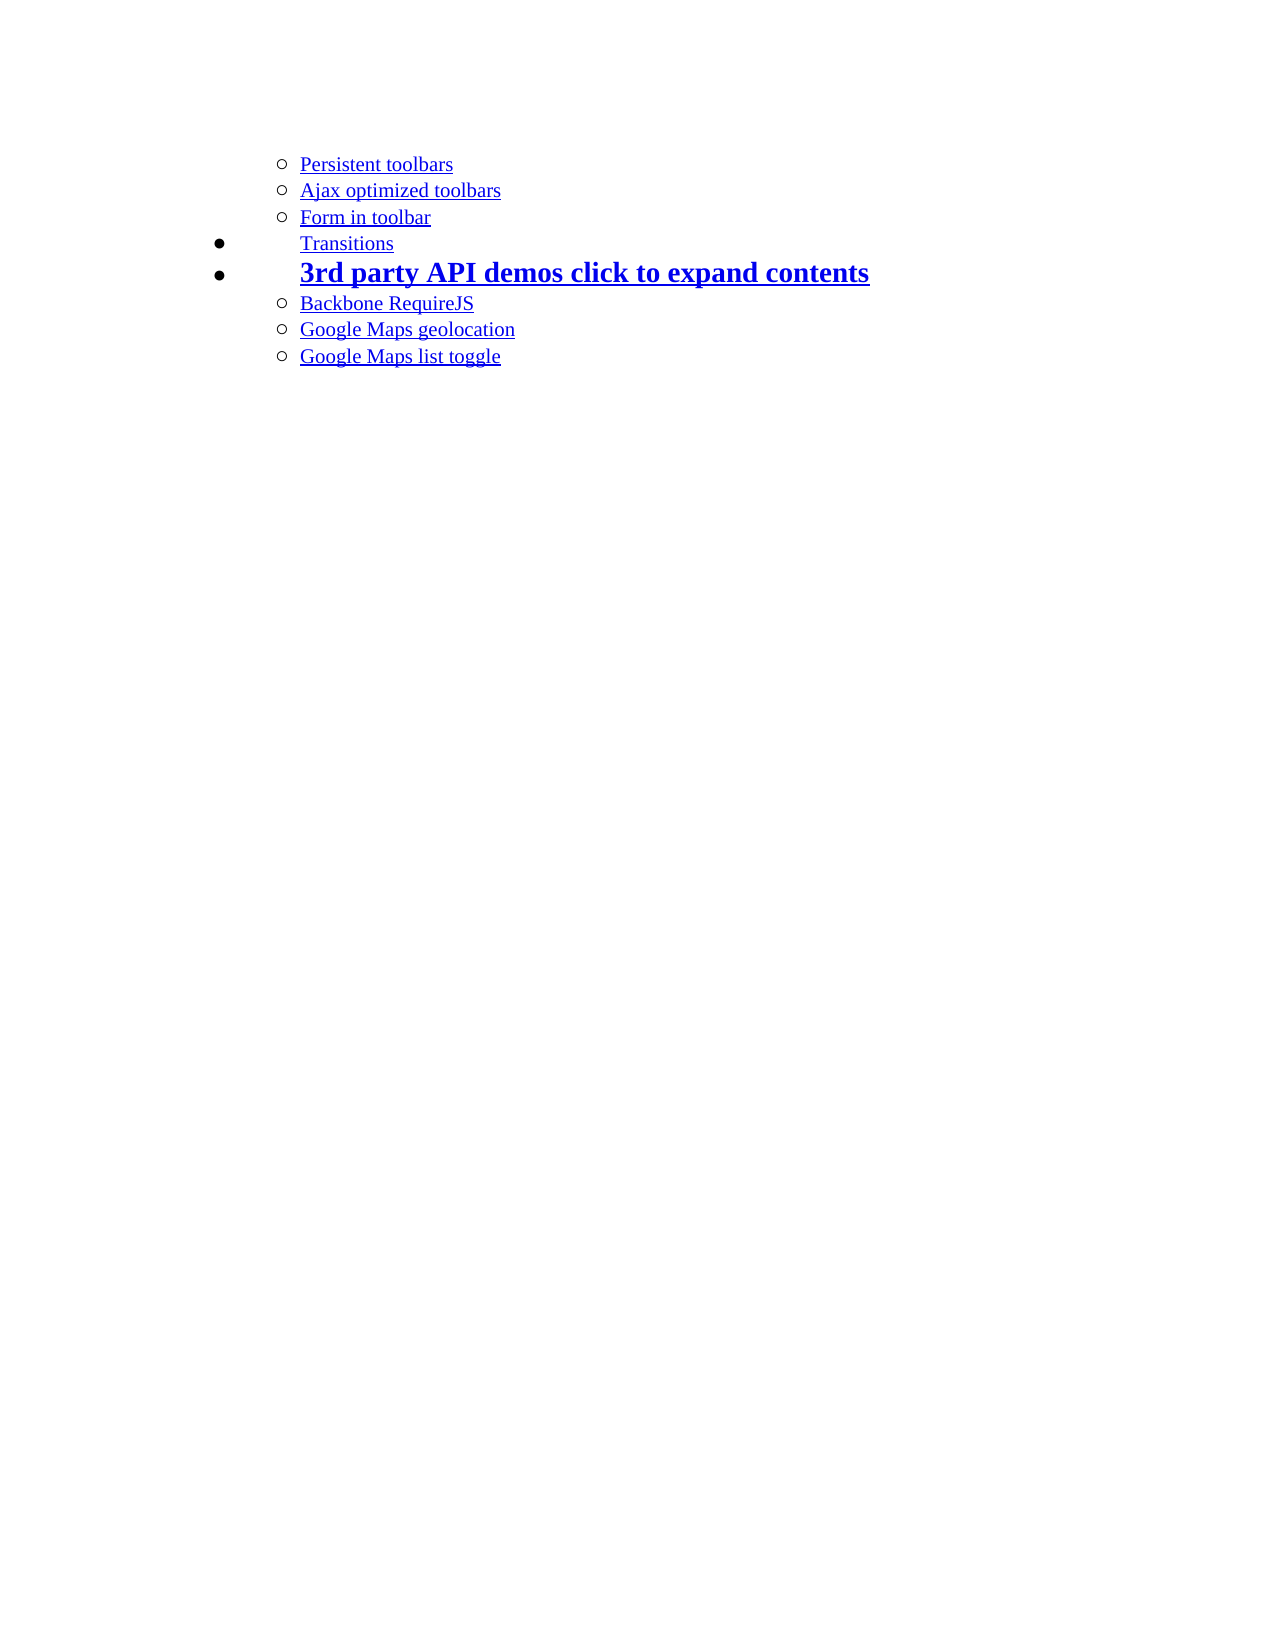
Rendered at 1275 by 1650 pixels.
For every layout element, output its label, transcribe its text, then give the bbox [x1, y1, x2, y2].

list Backbone RequireJS [275, 289, 1125, 315]
list Google Maps list toggle [275, 342, 1125, 368]
list Ajax optimized toolbars [275, 176, 1125, 203]
subtitle 3rd party API demos click to expand contents [212, 255, 1125, 289]
list Persistent toolbars [275, 150, 1125, 176]
list Transitions [212, 229, 1125, 255]
list Google Maps geolocation [275, 315, 1125, 342]
list Form in toolbar [275, 203, 1125, 229]
